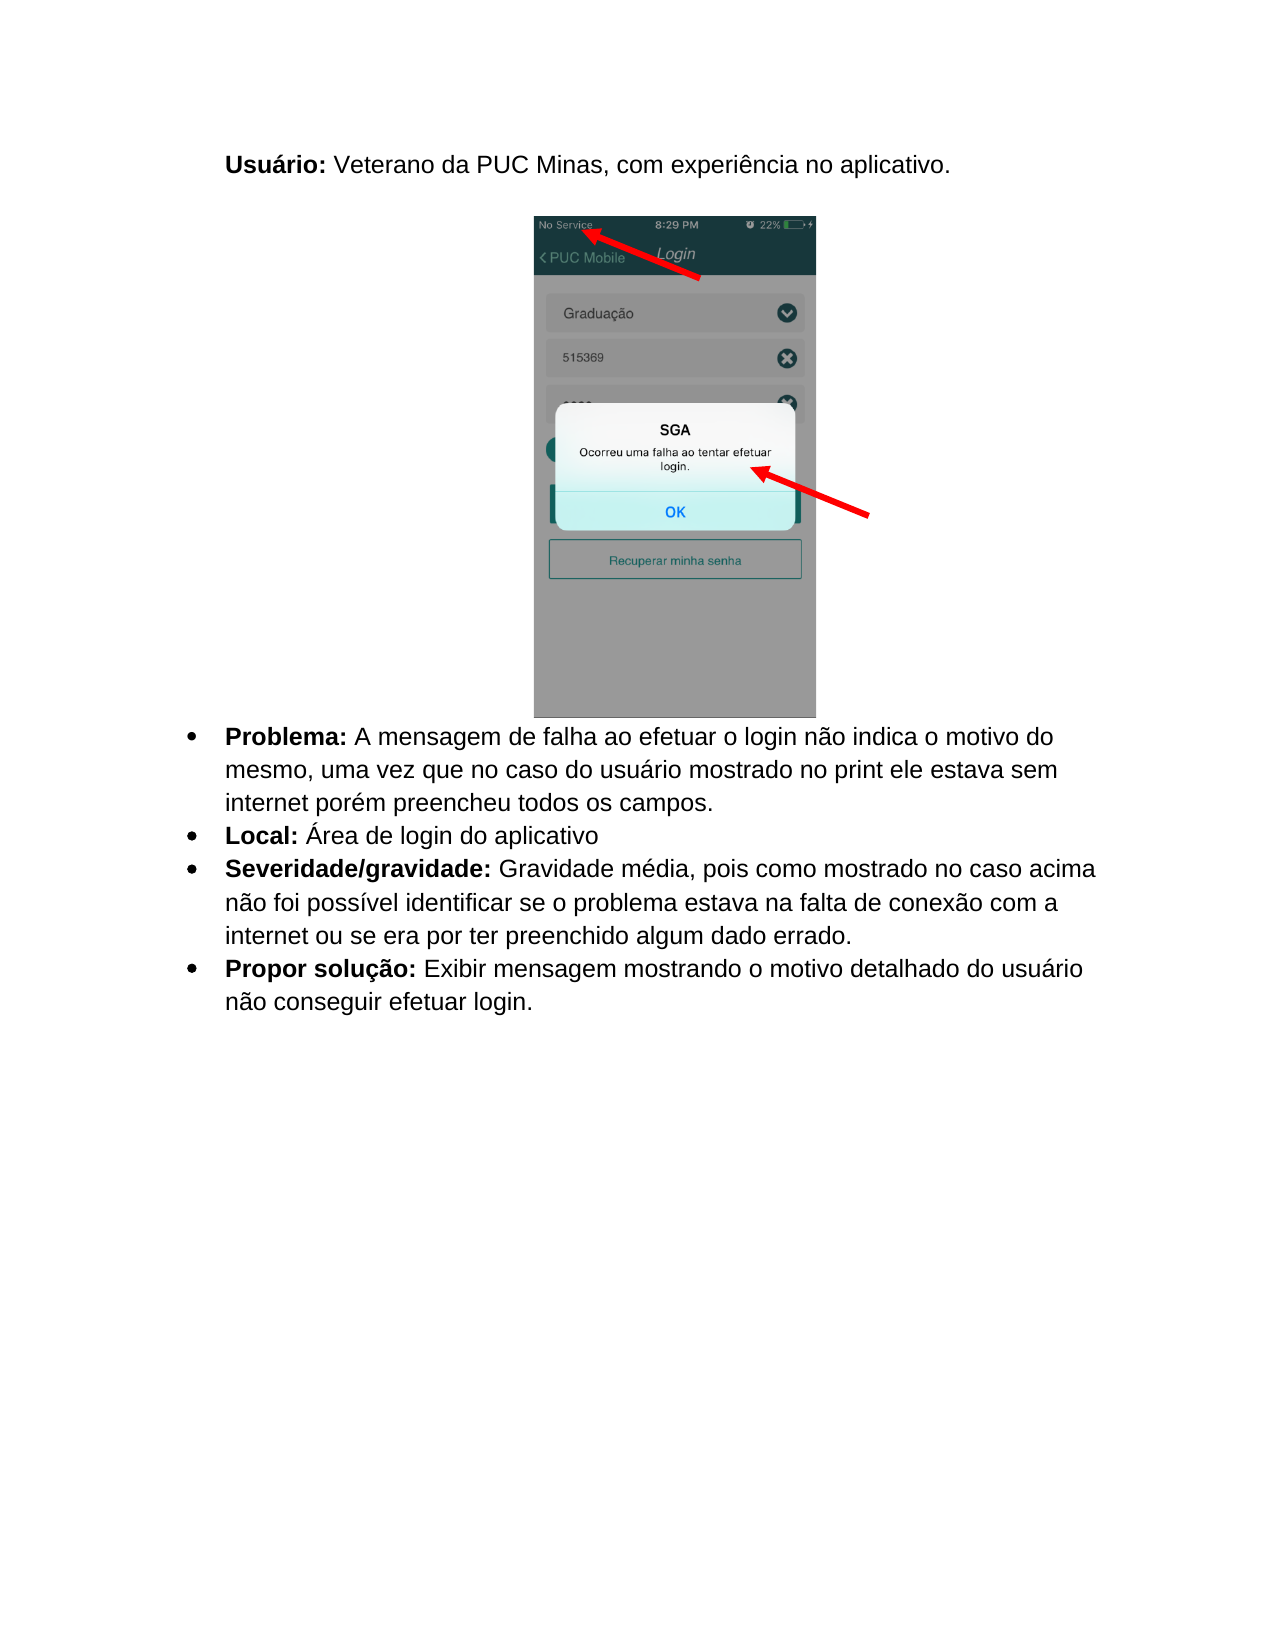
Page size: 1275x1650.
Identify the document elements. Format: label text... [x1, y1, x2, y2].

list Local: Área de login do aplicativo [187, 821, 1125, 850]
picture [533, 216, 817, 718]
list Problema: A mensagem de falha ao efetuar o login não indica o motivo do mesmo, uma vez que no caso do usuário mostrado no print ele estava sem internet porém preencheu todos os campos. [187, 722, 1125, 817]
list Usuário: Veterano da PUC Minas, com experiência no aplicativo. [225, 150, 1125, 179]
list Severidade/gravidade: Gravidade média, pois como mostrado no caso acima não foi possível identificar se o problema estava na falta de conexão com a internet ou se era por ter preenchido algum dado errado. [187, 854, 1125, 949]
list Propor solução: Exibir mensagem mostrando o motivo detalhado do usuário não conseguir efetuar login. [187, 954, 1125, 1016]
